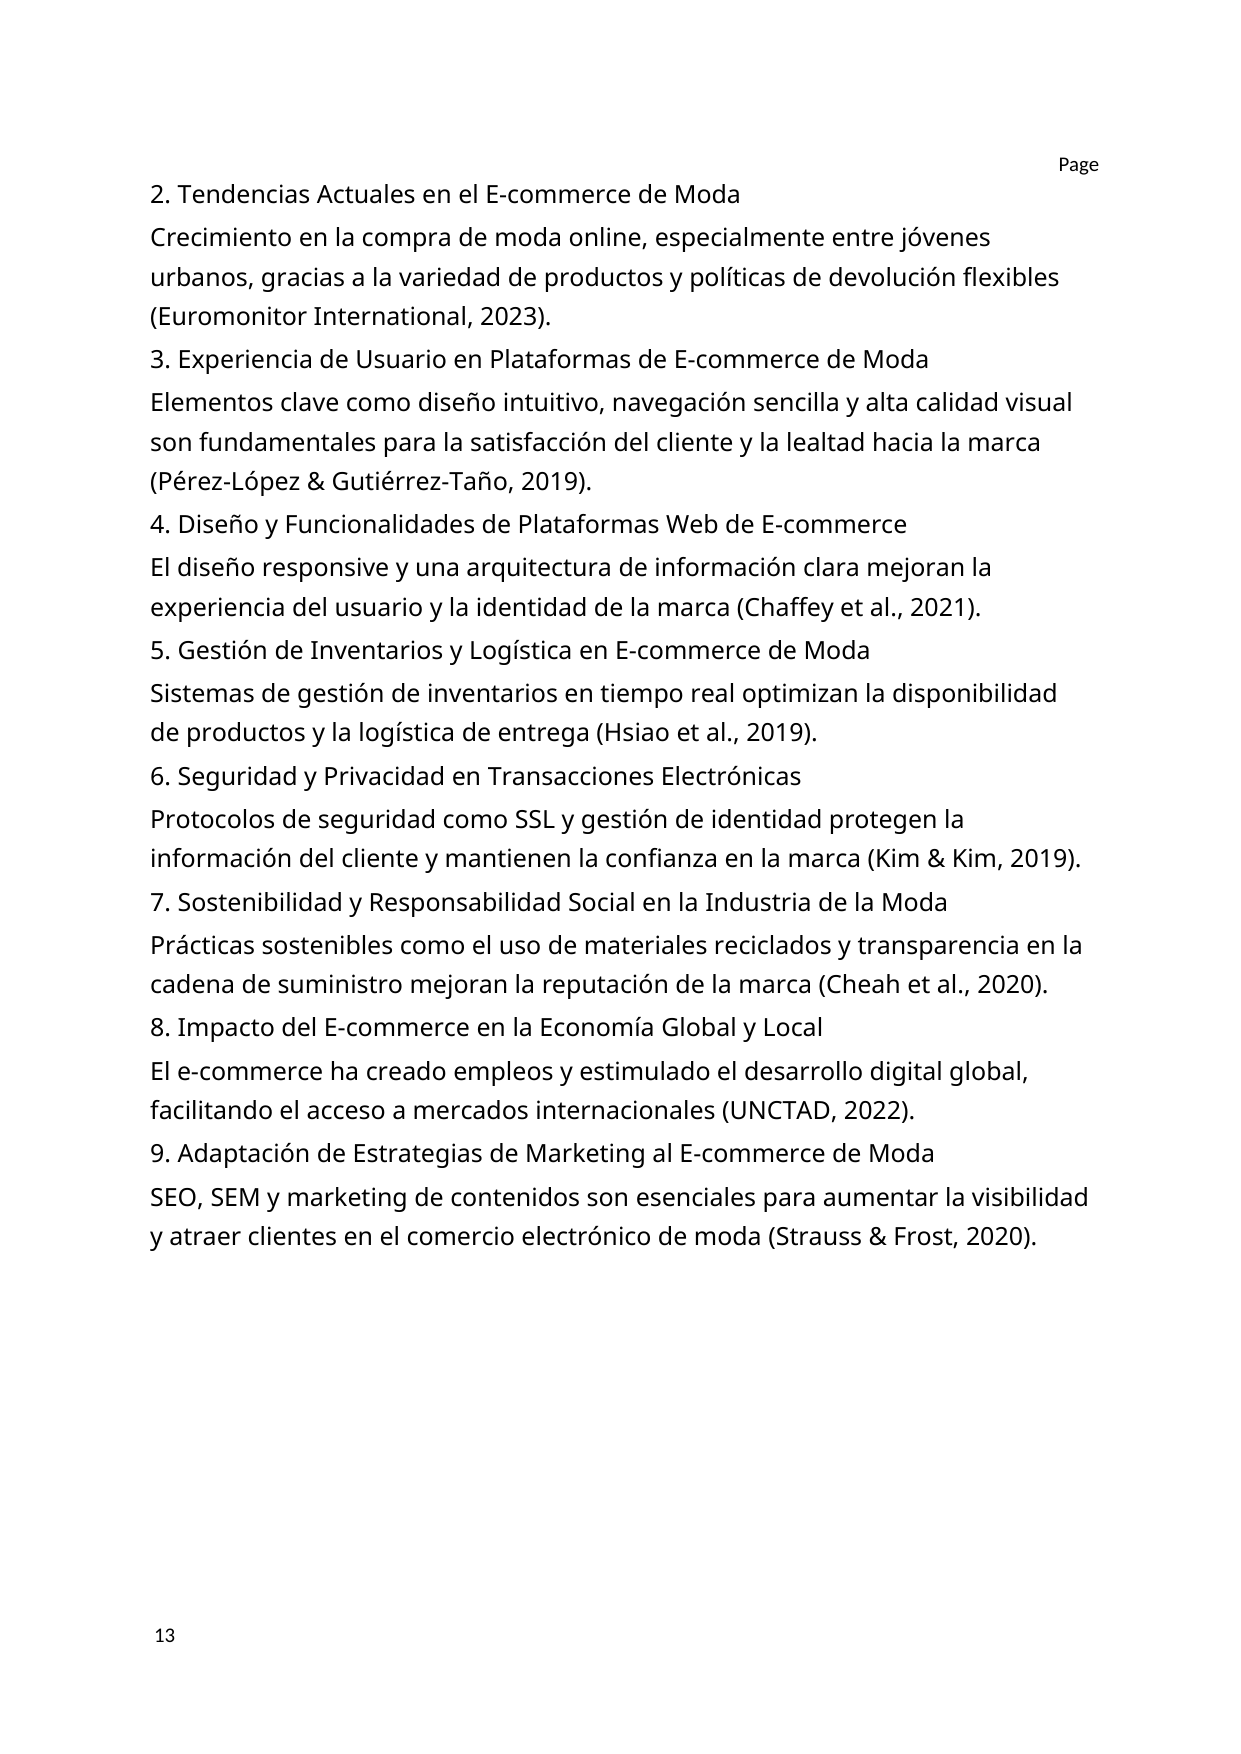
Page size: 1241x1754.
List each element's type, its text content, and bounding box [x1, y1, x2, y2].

text 6. Seguridad y Privacidad en Transacciones Electrónicas [150, 758, 1090, 792]
text Prácticas sostenibles como el uso de materiales reciclados y transparencia en la cadena de suministro mejoran la reputación de la marca (Cheah et al., 2020). [150, 927, 1090, 1001]
text 4. Diseño y Funcionalidades de Plataformas Web de E-commerce [150, 507, 1090, 541]
text 5. Gestión de Inventarios y Logística en E-commerce de Moda [150, 632, 1090, 667]
text 7. Sostenibilidad y Responsabilidad Social en la Industria de la Moda [150, 884, 1090, 918]
text 2. Tendencias Actuales en el E-commerce de Moda [150, 177, 1090, 211]
text 3. Experiencia de Usuario en Plataformas de E-commerce de Moda [150, 342, 1090, 376]
text Elementos clave como diseño intuitivo, navegación sencilla y alta calidad visual son fundamentales para la satisfacción del cliente y la lealtad hacia la marca (Pérez-López & Gutiérrez-Taño, 2019). [150, 385, 1090, 497]
text Protocolos de seguridad como SSL y gestión de identidad protegen la información del cliente y mantienen la confianza en la marca (Kim & Kim, 2019). [150, 802, 1090, 875]
text El diseño responsive y una arquitectura de información clara mejoran la experiencia del usuario y la identidad de la marca (Chaffey et al., 2021). [150, 550, 1090, 623]
text 9. Adaptación de Estrategias de Marketing al E-commerce de Moda [150, 1136, 1090, 1170]
text SEO, SEM y marketing de contenidos son esenciales para aumentar la visibilidad y atraer clientes en el comercio electrónico de moda (Strauss & Frost, 2020). [150, 1179, 1090, 1252]
text El e-commerce ha creado empleos y estimulado el desarrollo digital global, facilitando el acceso a mercados internacionales (UNCTAD, 2022). [150, 1053, 1090, 1127]
text Sistemas de gestión de inventarios en tiempo real optimizan la disponibilidad de productos y la logística de entrega (Hsiao et al., 2019). [150, 676, 1090, 749]
text 8. Impacto del E-commerce en la Economía Global y Local [150, 1010, 1090, 1044]
text Crecimiento en la compra de moda online, especialmente entre jóvenes urbanos, gracias a la variedad de productos y políticas de devolución flexibles (Euromonitor International, 2023). [150, 220, 1090, 332]
